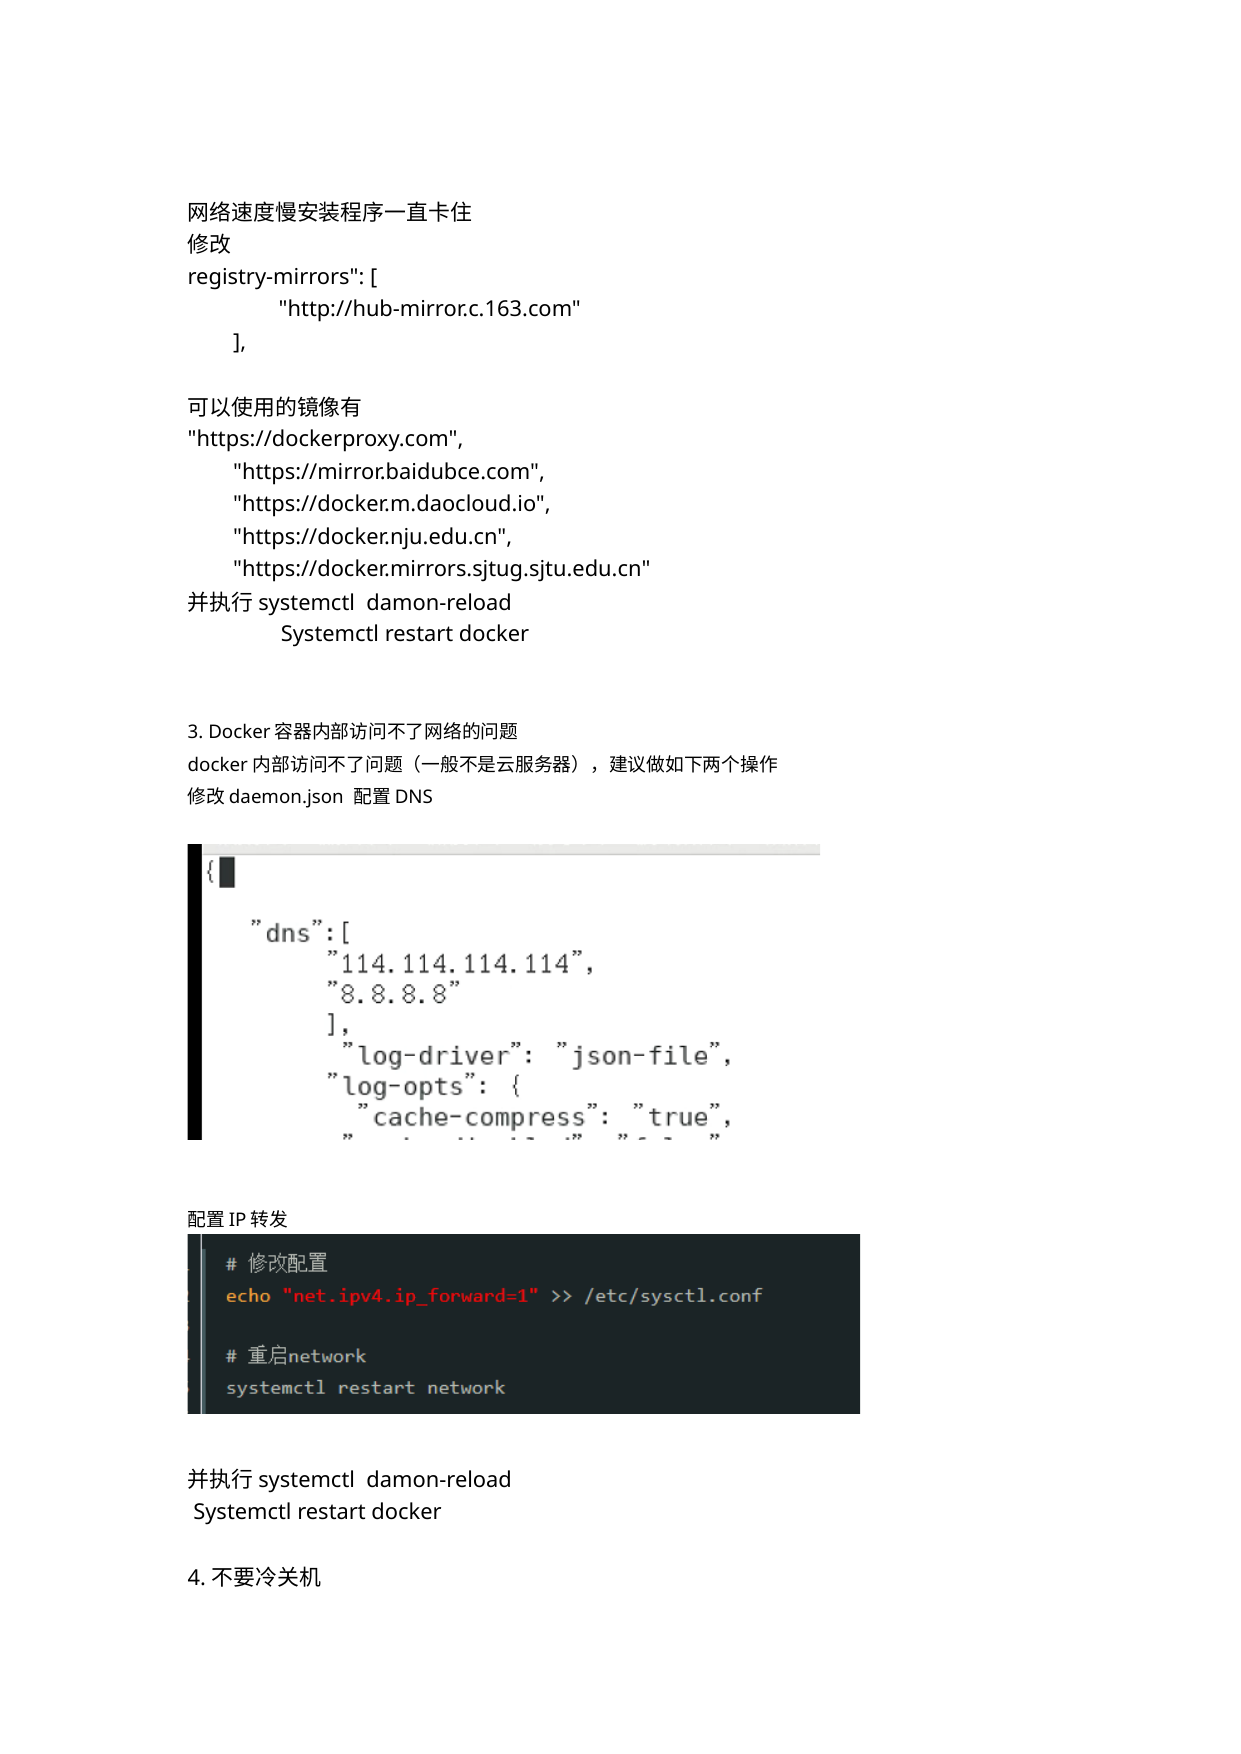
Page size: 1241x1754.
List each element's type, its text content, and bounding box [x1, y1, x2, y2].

list 不要冷关机 [187, 1559, 1053, 1592]
list "https://dockerproxy.com", [187, 422, 1053, 454]
list 可以使用的镜像有 [187, 389, 1053, 422]
list Systemctl restart docker [231, 617, 1053, 649]
list docker 内部访问不了问题（一般不是云服务器），建议做如下两个操作 [187, 747, 1053, 779]
list "https://docker.m.daocloud.io", [187, 487, 1053, 519]
list 并执行 systemctl damon-reload [187, 1462, 1053, 1494]
list registry-mirrors": [ [187, 259, 1053, 292]
list "http://hub-mirror.c.163.com" [187, 292, 1053, 324]
picture [187, 844, 821, 1140]
list "https://docker.mirrors.sjtug.sjtu.edu.cn" [187, 552, 1053, 584]
list "https://mirror.baidubce.com", [187, 454, 1053, 487]
list Docker容器内部访问不了网络的问题 [187, 714, 1053, 747]
list 修改daemon.json 配置DNS [187, 779, 1053, 812]
list 网络速度慢安装程序一直卡住 [187, 194, 1053, 227]
list "https://docker.nju.edu.cn", [187, 519, 1053, 552]
list Systemctl restart docker [187, 1494, 1053, 1527]
list 并执行 systemctl damon-reload [187, 584, 1053, 617]
picture [187, 1234, 861, 1414]
list 配置IP转发 [187, 1202, 1053, 1234]
list 修改 [187, 227, 1053, 259]
list ], [187, 324, 1053, 357]
